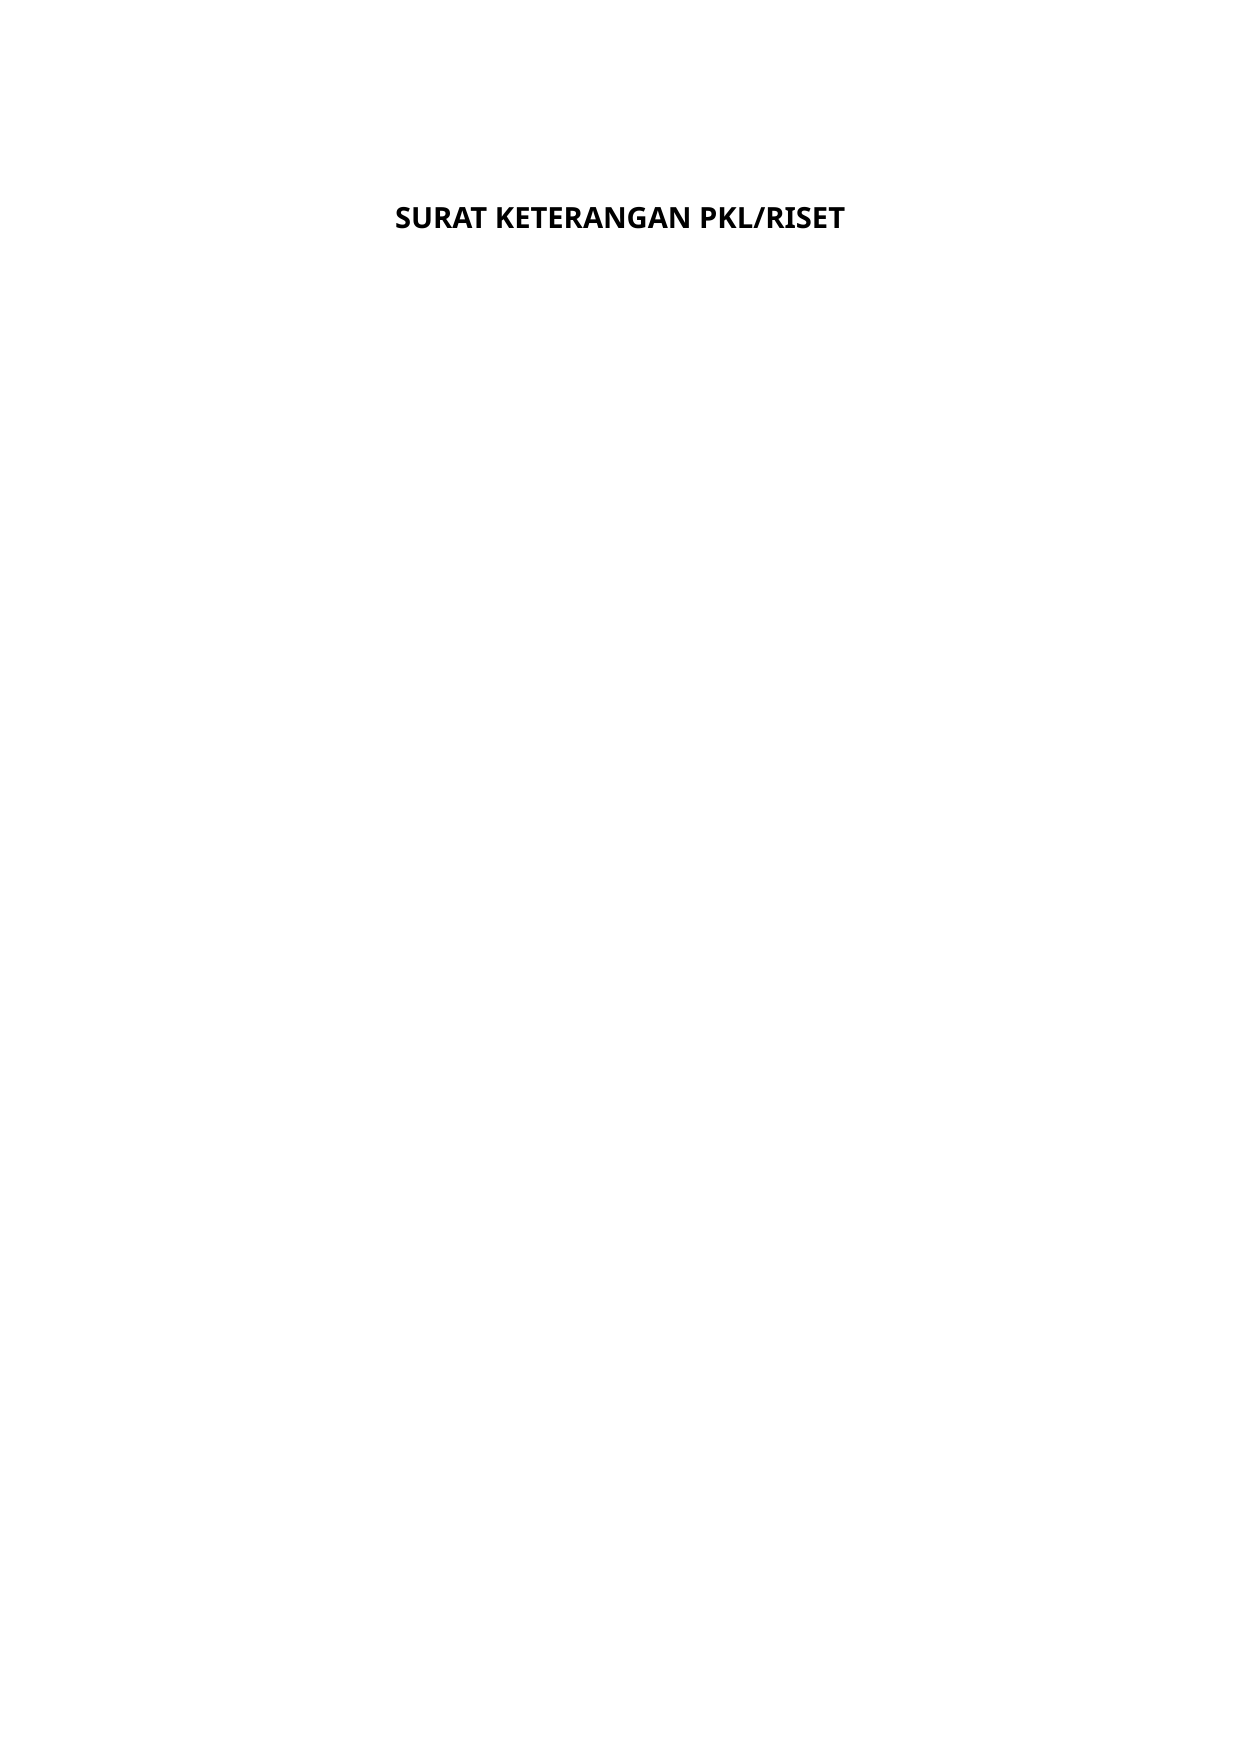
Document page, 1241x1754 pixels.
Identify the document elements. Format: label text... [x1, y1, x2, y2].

subtitle SURAT KETERANGAN PKL/RISET [150, 197, 1090, 237]
